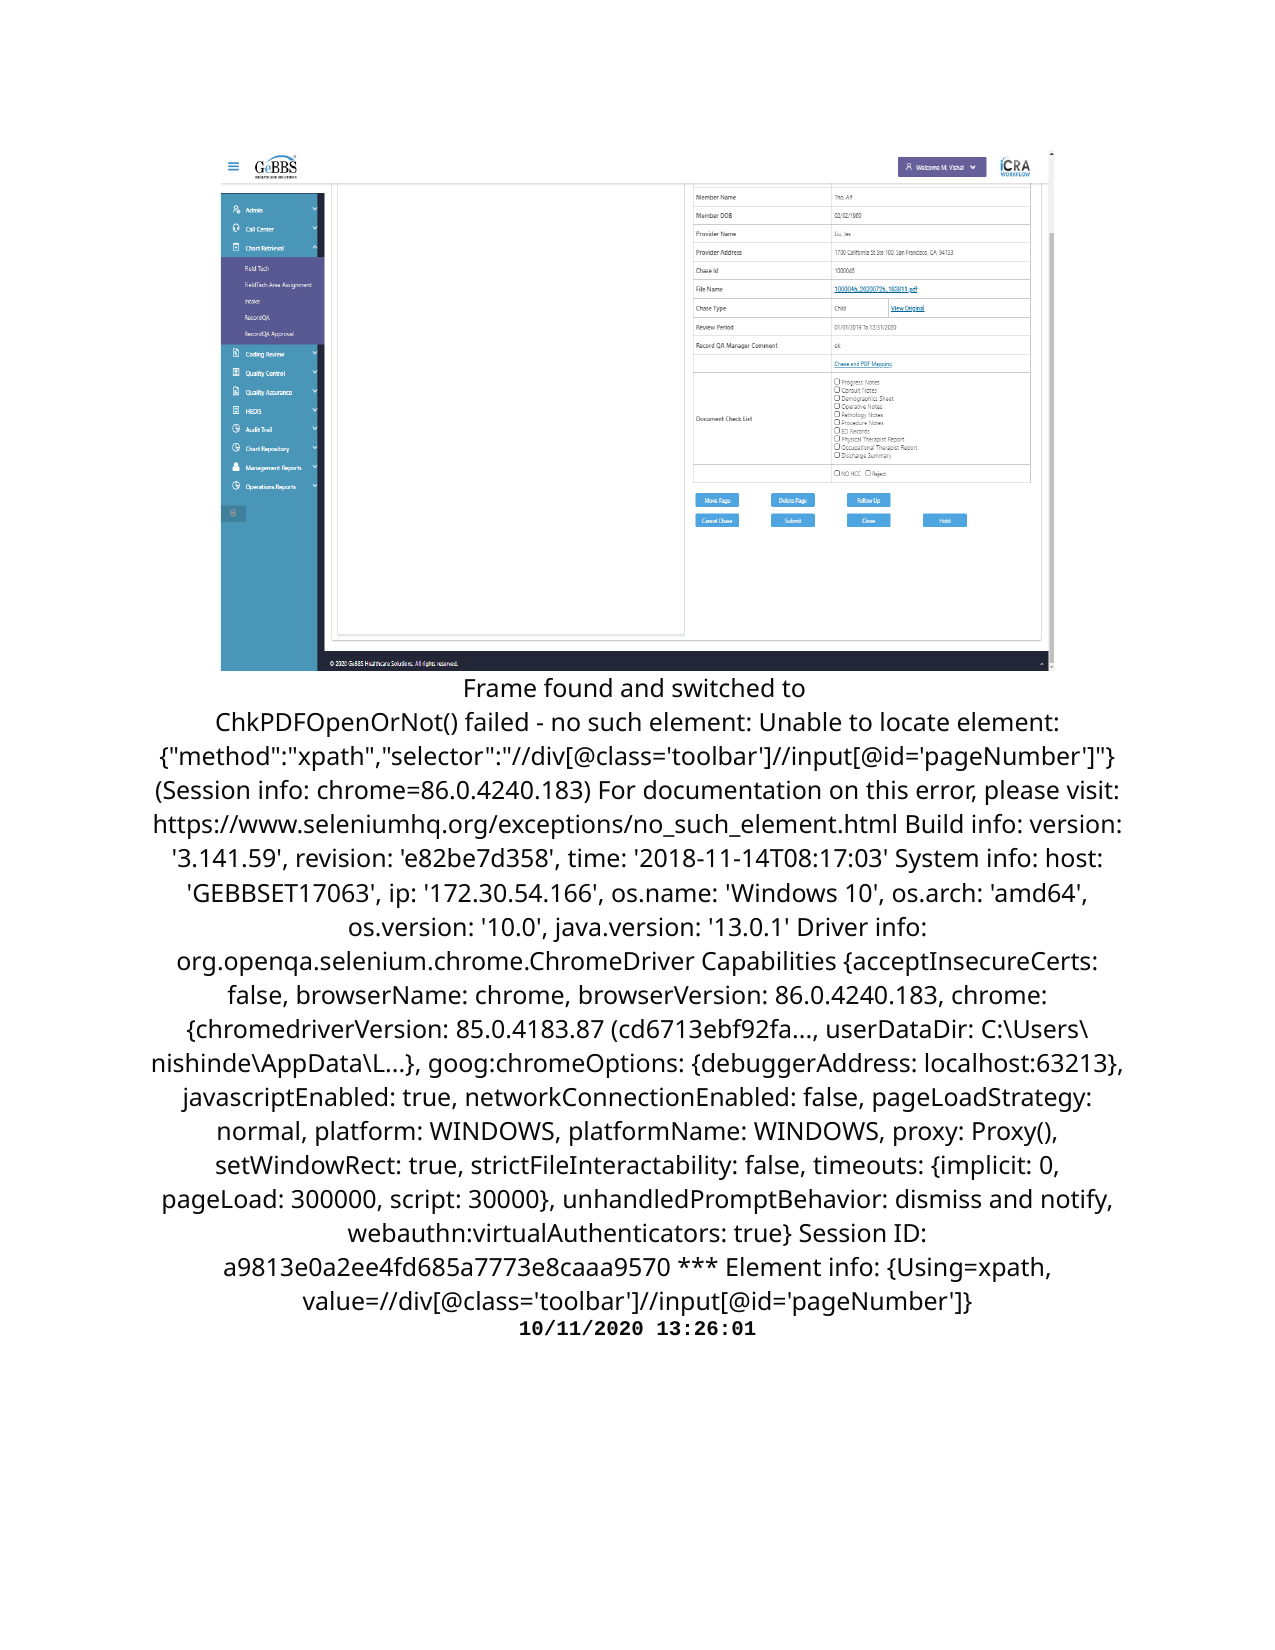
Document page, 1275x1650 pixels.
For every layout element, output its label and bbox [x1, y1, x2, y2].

text [150, 150, 1125, 1342]
picture [220, 150, 1055, 671]
